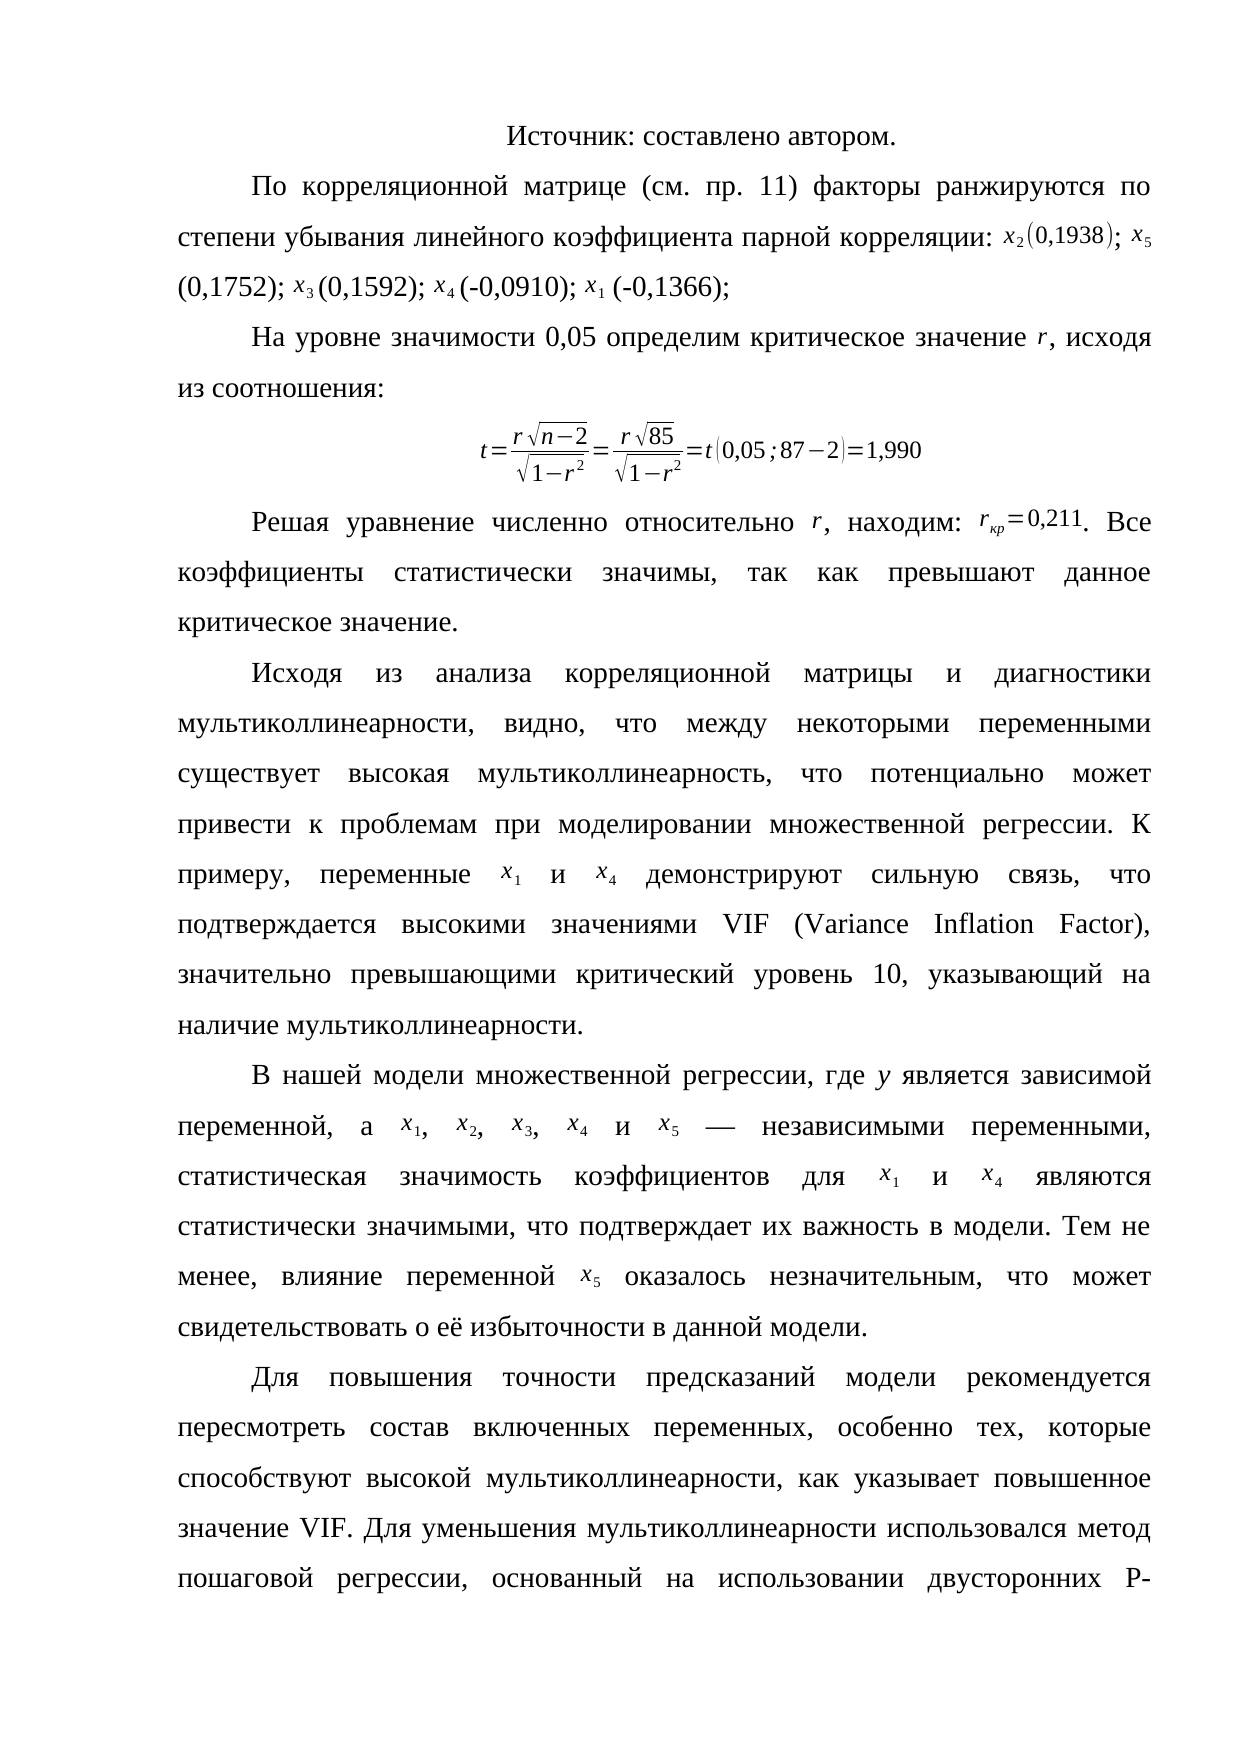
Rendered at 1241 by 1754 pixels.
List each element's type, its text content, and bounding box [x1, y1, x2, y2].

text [177, 1359, 1152, 1594]
text В нашей модели множественной регрессии, где y является зависимой переменной, а , , , и — независимыми переменными, статистическая значимость коэффициентов для и являются статистически значимыми, что подтверждает их важность в модели. Тем не менее, влияние переменной оказалось незначительным, что может свидетельствовать о её избыточности в данной модели. [177, 1057, 1152, 1342]
text По корреляционной матрице (см. пр. 11) факторы ранжируются по степени убывания линейного коэффициента парной корреляции: ; (0,1752); (0,1592); (-0,0910); (-0,1366); [177, 168, 1152, 303]
text Исходя из анализа корреляционной матрицы и диагностики мультиколлинеарности, видно, что между некоторыми переменными существует высокая мультиколлинеарность, что потенциально может привести к проблемам при моделировании множественной регрессии. К примеру, переменные и демонстрируют сильную связь, что подтверждается высокими значениями VIF (Variance Inflation Factor), значительно превышающими критический уровень 10, указывающий на наличие мультиколлинеарности. [177, 655, 1152, 1041]
text Источник: составлено автором. [177, 118, 1152, 152]
text На уровне значимости 0,05 определим критическое значение , исходя из соотношения: [177, 319, 1152, 403]
text Решая уравнение численно относительно , находим: . Все коэффициенты статистически значимы, так как превышают данное критическое значение. [177, 504, 1152, 638]
